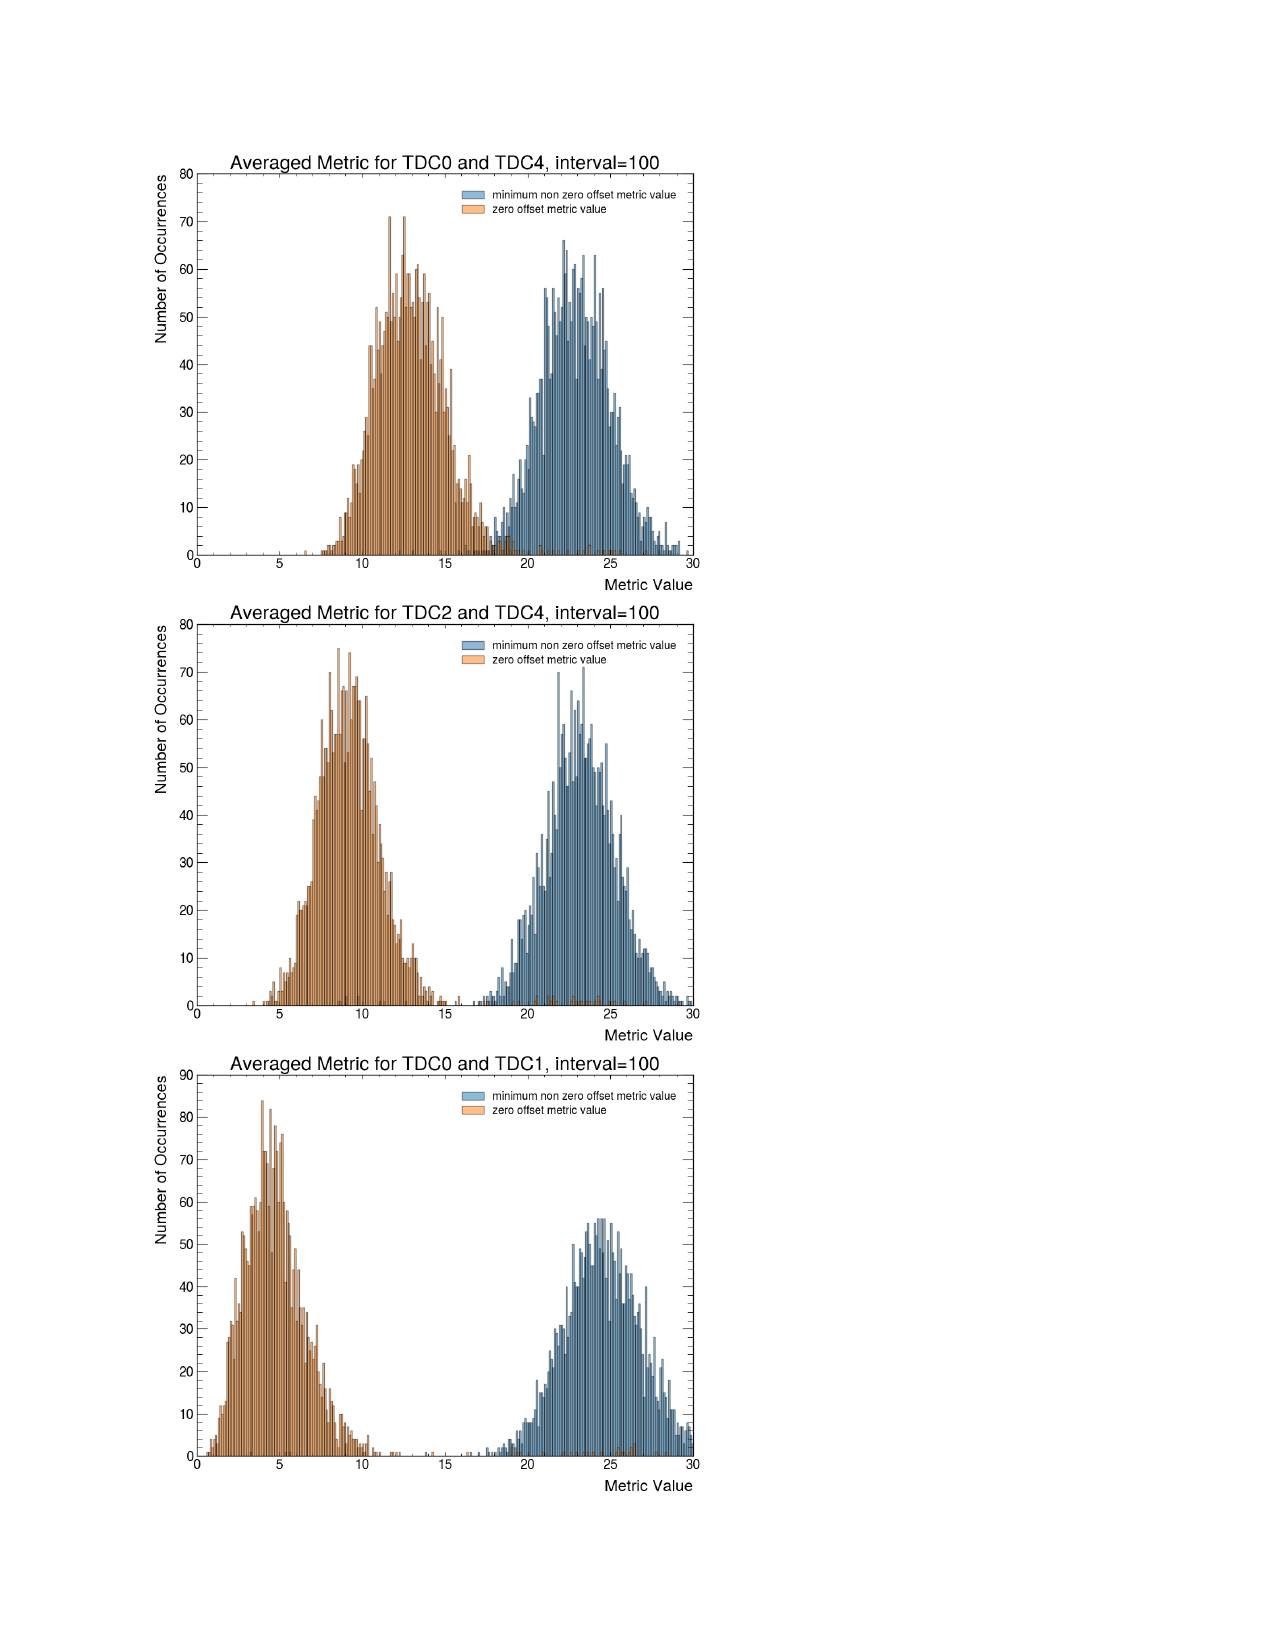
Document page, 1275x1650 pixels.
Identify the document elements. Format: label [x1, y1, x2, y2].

picture [150, 150, 706, 1500]
